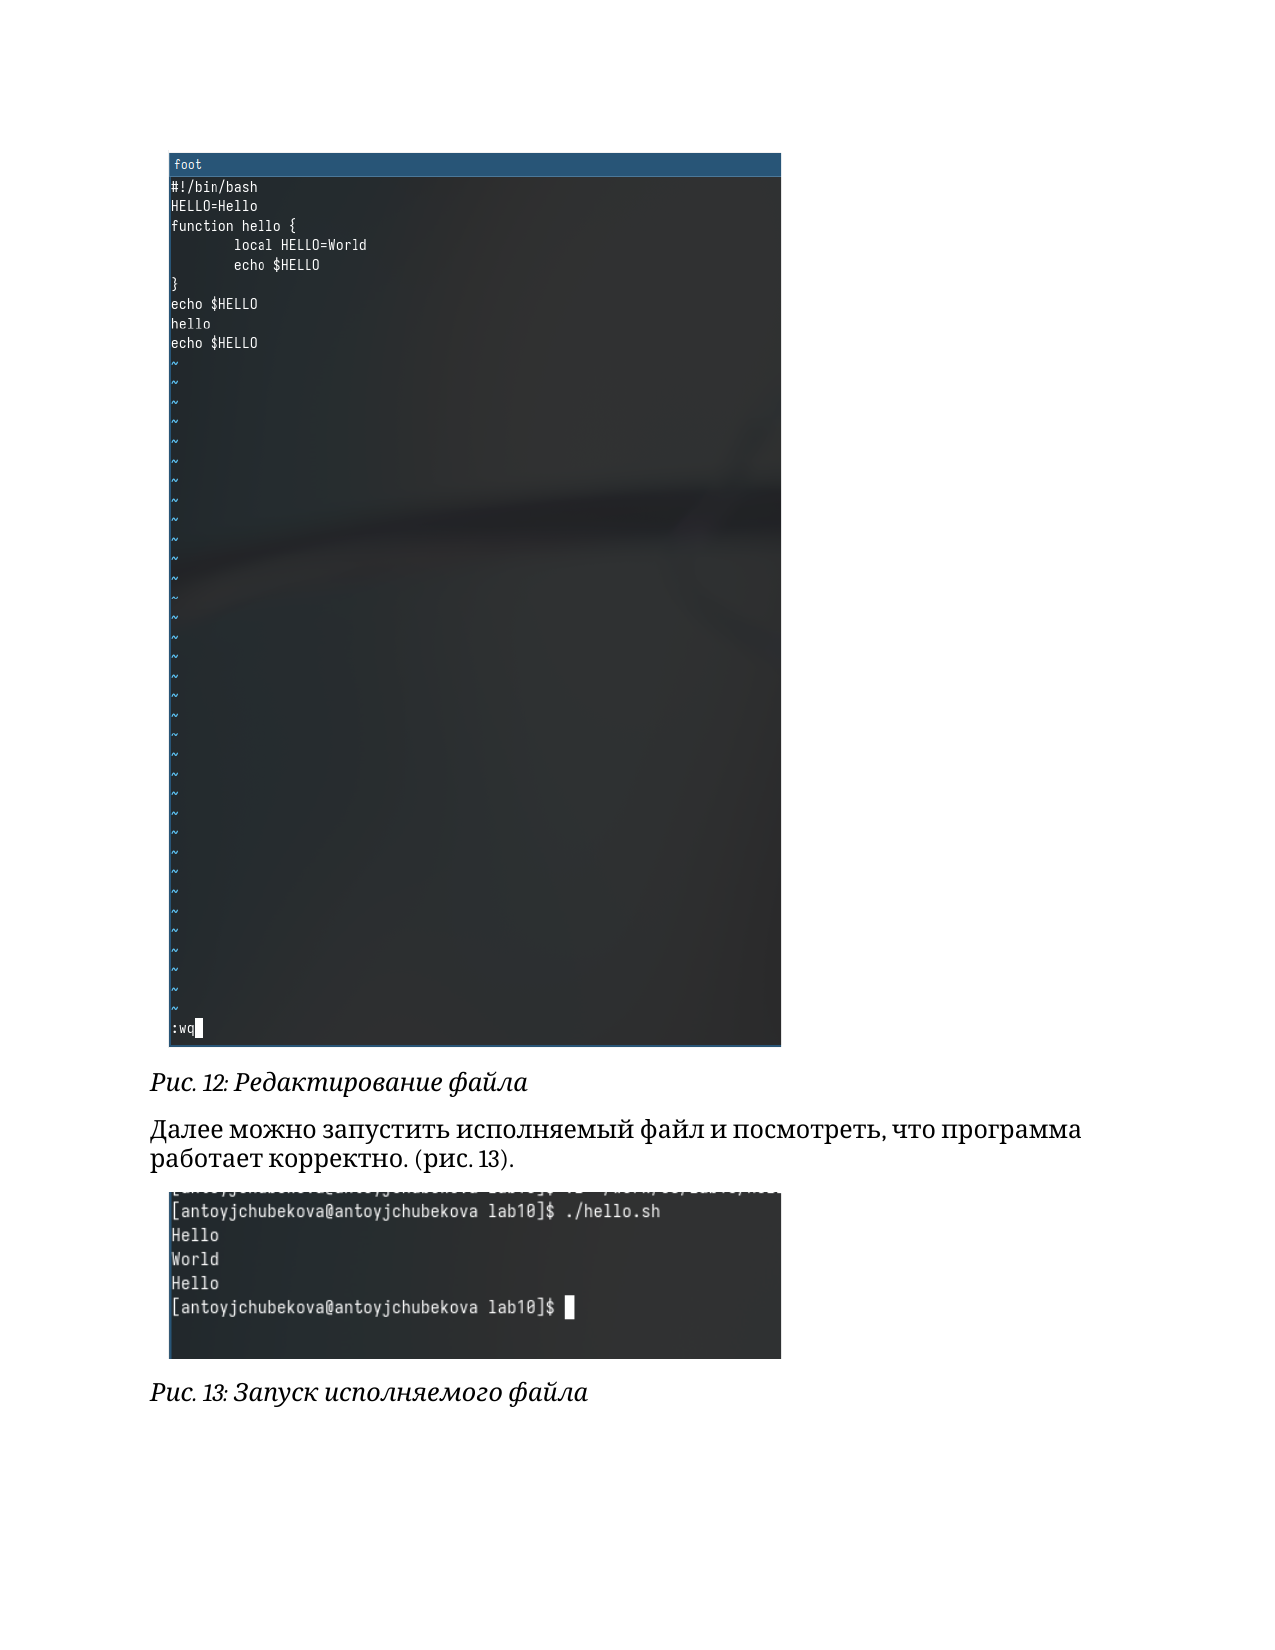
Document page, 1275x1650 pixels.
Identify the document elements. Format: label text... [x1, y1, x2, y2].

picture [168, 1192, 782, 1359]
picture [168, 150, 782, 1048]
text Далее можно запустить исполняемый файл и посмотреть, что программа работает корректно. (рис. 13). [150, 1116, 1125, 1173]
text Рис. 12: Редактирование файла [150, 1068, 1125, 1097]
text Рис. 13: Запуск исполняемого файла [150, 1379, 1125, 1408]
